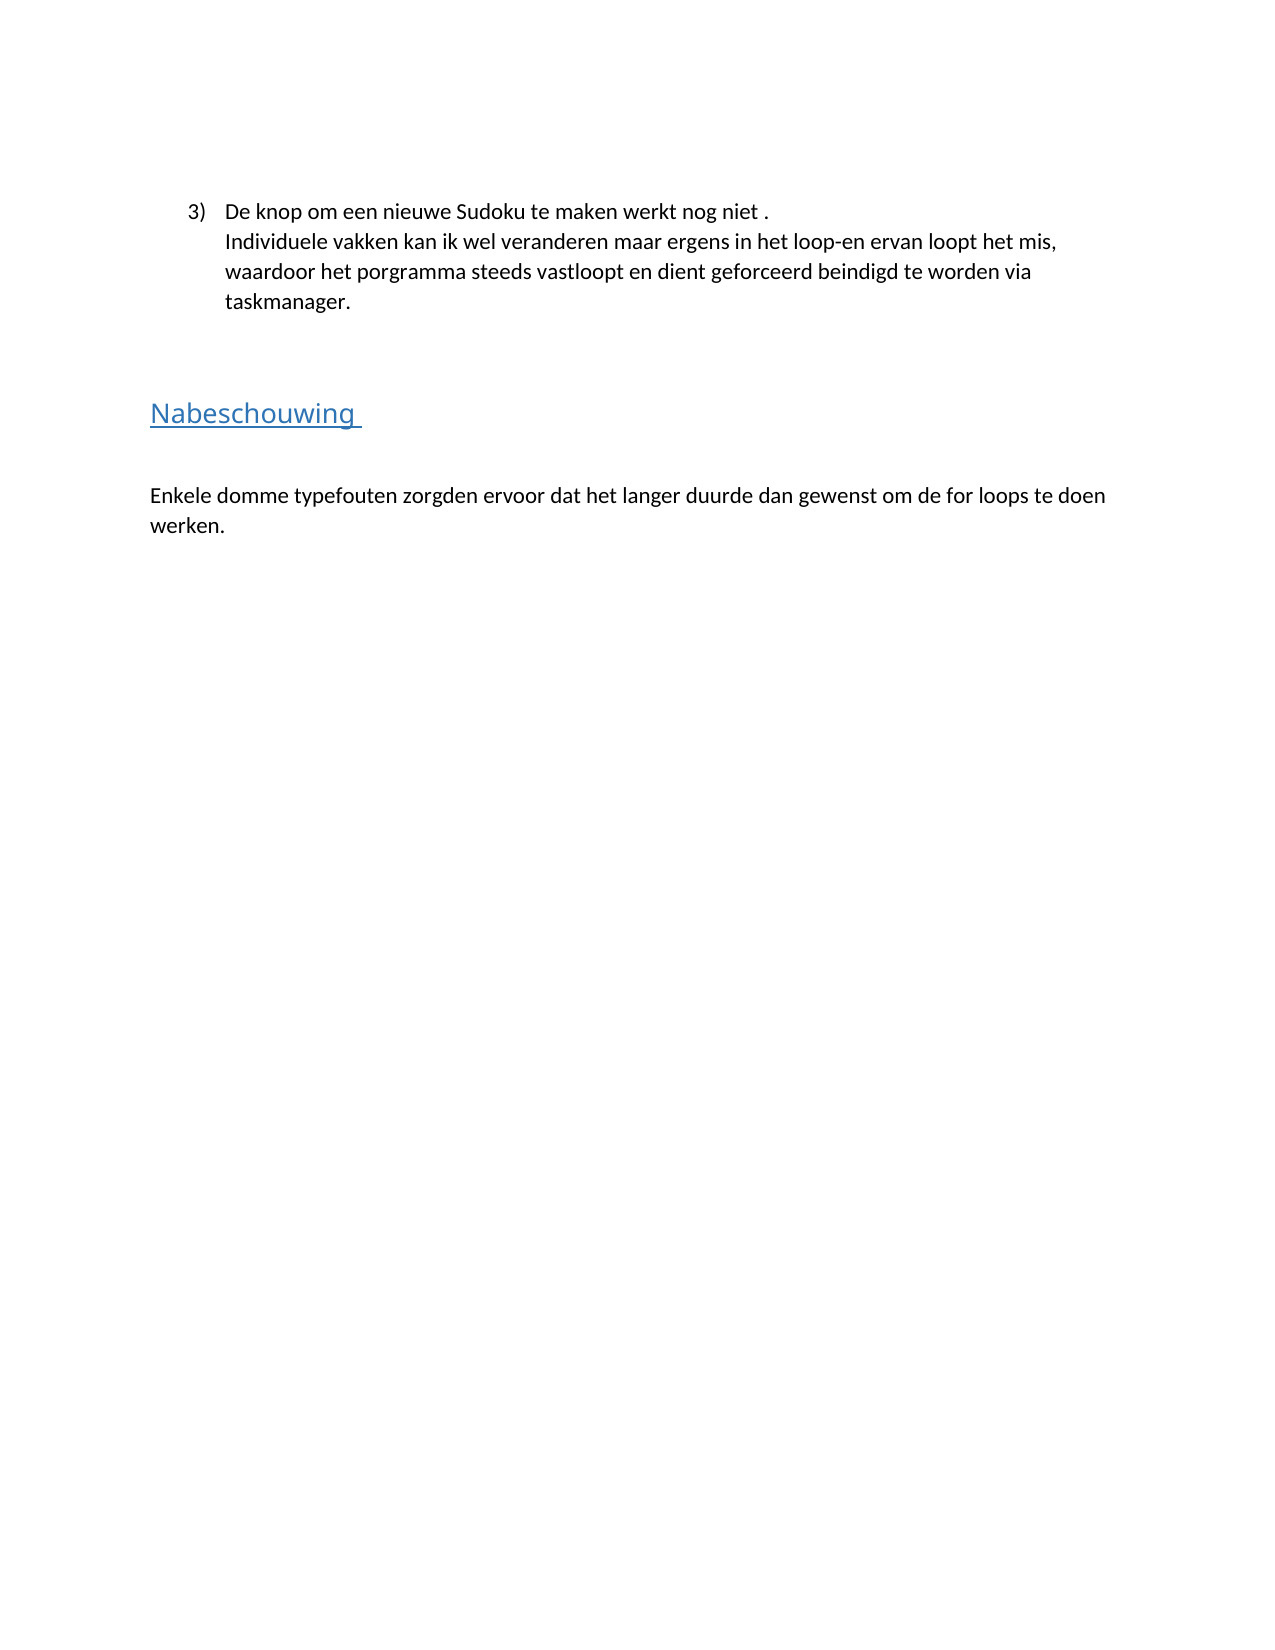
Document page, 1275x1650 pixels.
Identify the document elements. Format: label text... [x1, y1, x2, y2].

list De knop om een nieuwe Sudoku te maken werkt nog niet . [187, 197, 1125, 225]
list Individuele vakken kan ik wel veranderen maar ergens in het loop-en ervan loopt het mis, waardoor het porgramma steeds vastloopt en dient geforceerd beindigd te worden via taskmanager. [225, 227, 1125, 316]
text Enkele domme typefouten zorgden ervoor dat het langer duurde dan gewenst om de for loops te doen werken. [150, 481, 1125, 540]
subtitle Nabeschouwing [150, 395, 1125, 432]
